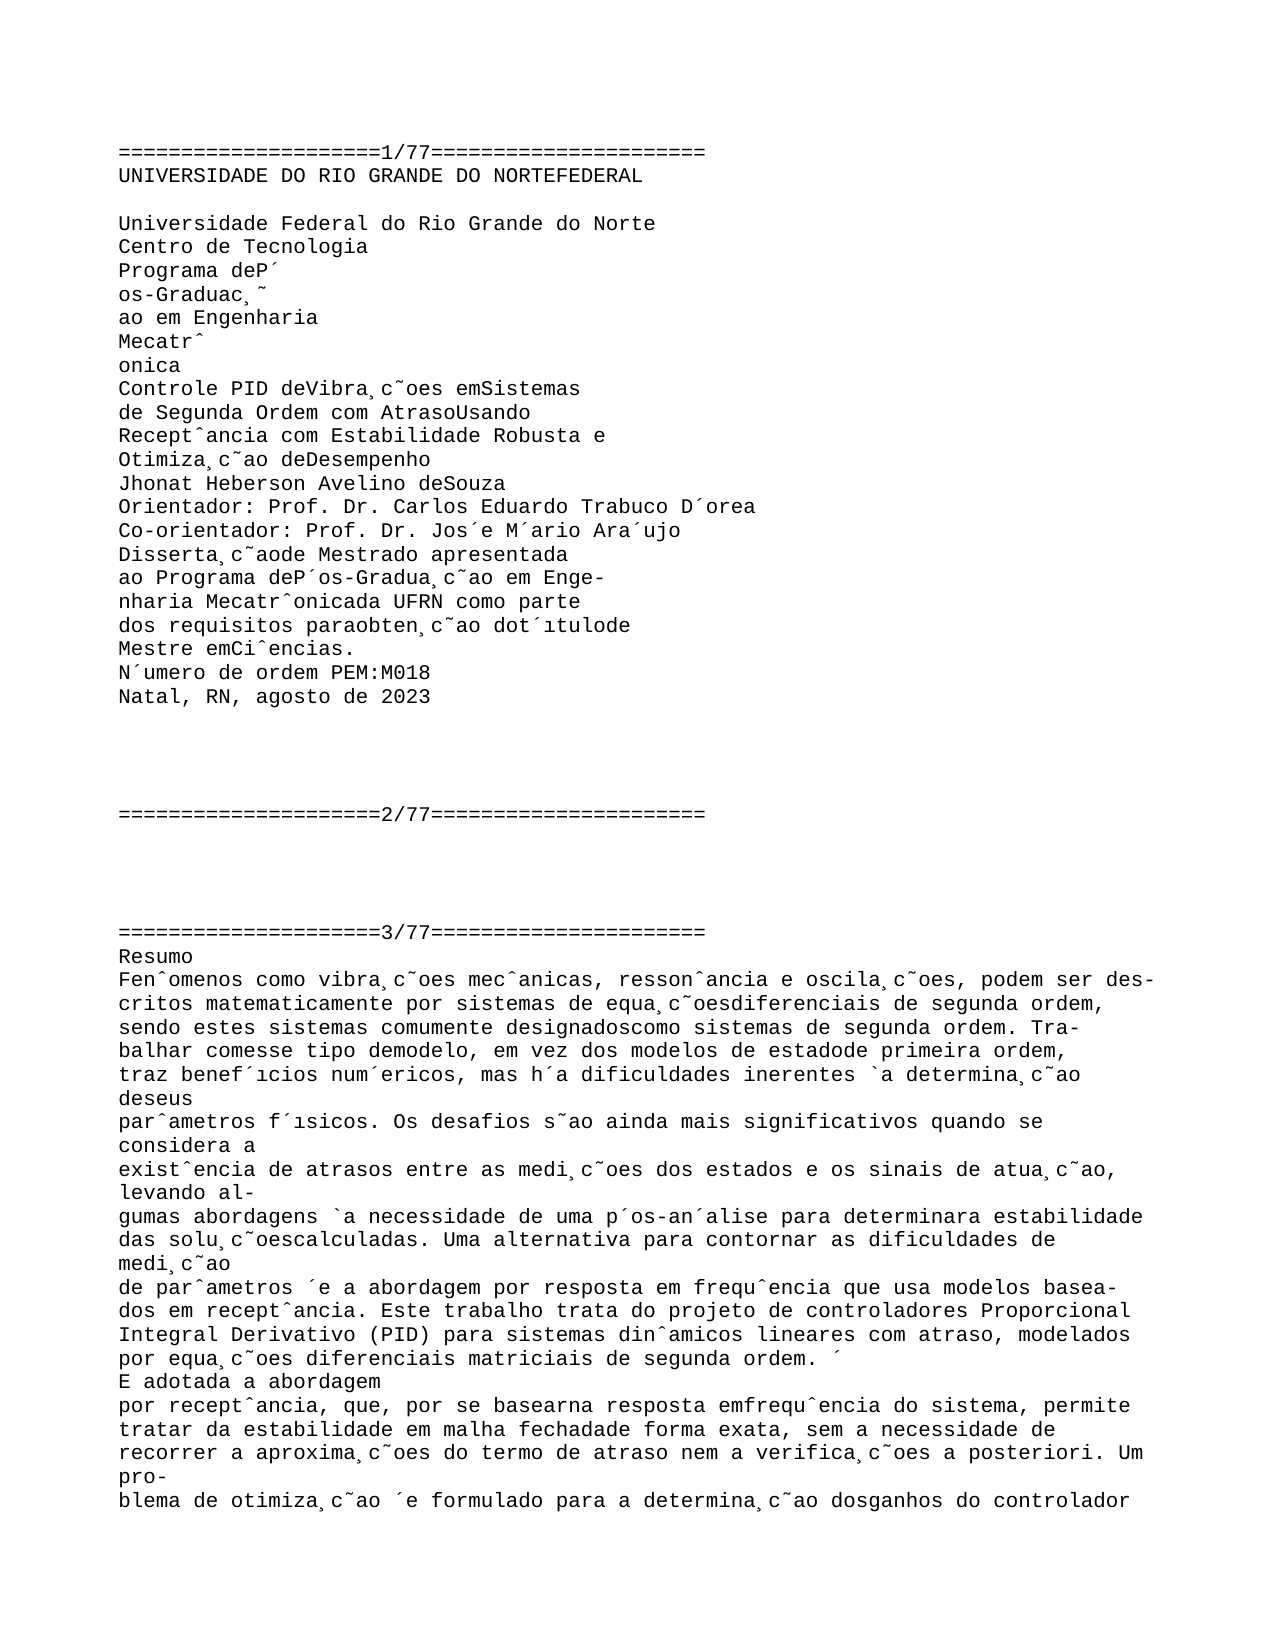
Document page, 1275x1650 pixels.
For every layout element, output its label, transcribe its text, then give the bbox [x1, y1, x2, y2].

text Receptˆancia com Estabilidade Robusta e [118, 426, 1157, 449]
text traz benef´ıcios num´ericos, mas h´a dificuldades inerentes `a determina¸c˜ao de seus [118, 1064, 1157, 1111]
text por receptˆancia, que, por se basear na resposta em frequˆencia do sistema, permite [118, 1395, 1157, 1419]
text ao Programa de P´os-Gradua¸c˜ao em Enge- [118, 567, 1157, 591]
text gumas abordagens `a necessidade de uma p´os-an´alise para determinar a estabilidade [118, 1206, 1157, 1229]
text E adotada a abordagem [118, 1371, 1157, 1395]
text dos requisitos para obten¸c˜ao do t´ıtulo de [118, 615, 1157, 638]
text existˆencia de atrasos entre as medi¸c˜oes dos estados e os sinais de atua¸c˜ao, levando al- [118, 1158, 1157, 1206]
text de Segunda Ordem com Atraso Usando [118, 402, 1157, 426]
text Natal, RN, agosto de 2023 [118, 686, 1157, 709]
text =====================3/77====================== [118, 922, 1157, 946]
text parˆametros f´ısicos. Os desafios s˜ao ainda mais significativos quando se considera a [118, 1111, 1157, 1158]
text Jhonat Heberson Avelino de Souza [118, 473, 1157, 496]
text Mecatrˆ [118, 331, 1157, 354]
text recorrer a aproxima¸c˜oes do termo de atraso nem a verifica¸c˜oes a posteriori. Um pro- [118, 1442, 1157, 1489]
text de parˆametros ´e a abordagem por resposta em frequˆencia que usa modelos basea- [118, 1277, 1157, 1300]
text dos em receptˆancia. Este trabalho trata do projeto de controladores Proporcional [118, 1300, 1157, 1324]
text UNIVERSIDADE DO RIO GRANDE DO NORTEFEDERAL [118, 165, 1157, 189]
text Integral Derivativo (PID) para sistemas dinˆamicos lineares com atraso, modelados [118, 1324, 1157, 1348]
text Otimiza¸c˜ao de Desempenho [118, 449, 1157, 473]
text =====================1/77====================== [118, 142, 1157, 165]
text Programa de P´ [118, 260, 1157, 284]
text Mestre em Ciˆencias. [118, 638, 1157, 662]
text ao em Engenharia [118, 307, 1157, 331]
text =====================2/77====================== [118, 804, 1157, 827]
text blema de otimiza¸c˜ao ´e formulado para a determina¸c˜ao dos ganhos do controlador [118, 1489, 1157, 1513]
text Resumo [118, 946, 1157, 969]
text nharia Mecatrˆonica da UFRN como parte [118, 591, 1157, 615]
text sendo estes sistemas comumente designados como sistemas de segunda ordem. Tra- [118, 1017, 1157, 1040]
text Centro de Tecnologia [118, 236, 1157, 260]
text das solu¸c˜oes calculadas. Uma alternativa para contornar as dificuldades de medi¸c˜ao [118, 1229, 1157, 1277]
text Universidade Federal do Rio Grande do Norte [118, 213, 1157, 236]
text N´umero de ordem PEM: M018 [118, 662, 1157, 686]
text Disserta¸c˜ao de Mestrado apresentada [118, 544, 1157, 567]
text os-Graduac¸˜ [118, 284, 1157, 307]
text onica [118, 354, 1157, 378]
text Controle PID de Vibra¸c˜oes em Sistemas [118, 378, 1157, 402]
text critos matematicamente por sistemas de equa¸c˜oes diferenciais de segunda ordem, [118, 993, 1157, 1017]
text tratar da estabilidade em malha fechada de forma exata, sem a necessidade de [118, 1419, 1157, 1442]
text por equa¸c˜oes diferenciais matriciais de segunda ordem. ´ [118, 1348, 1157, 1371]
text Fenˆomenos como vibra¸c˜oes mecˆanicas, ressonˆancia e oscila¸c˜oes, podem ser des- [118, 969, 1157, 993]
text balhar com esse tipo de modelo, em vez dos modelos de estado de primeira ordem, [118, 1040, 1157, 1064]
text Co-orientador: Prof. Dr. Jos´e M´ario Ara´ujo [118, 520, 1157, 544]
text Orientador: Prof. Dr. Carlos Eduardo Trabuco D´orea [118, 496, 1157, 520]
